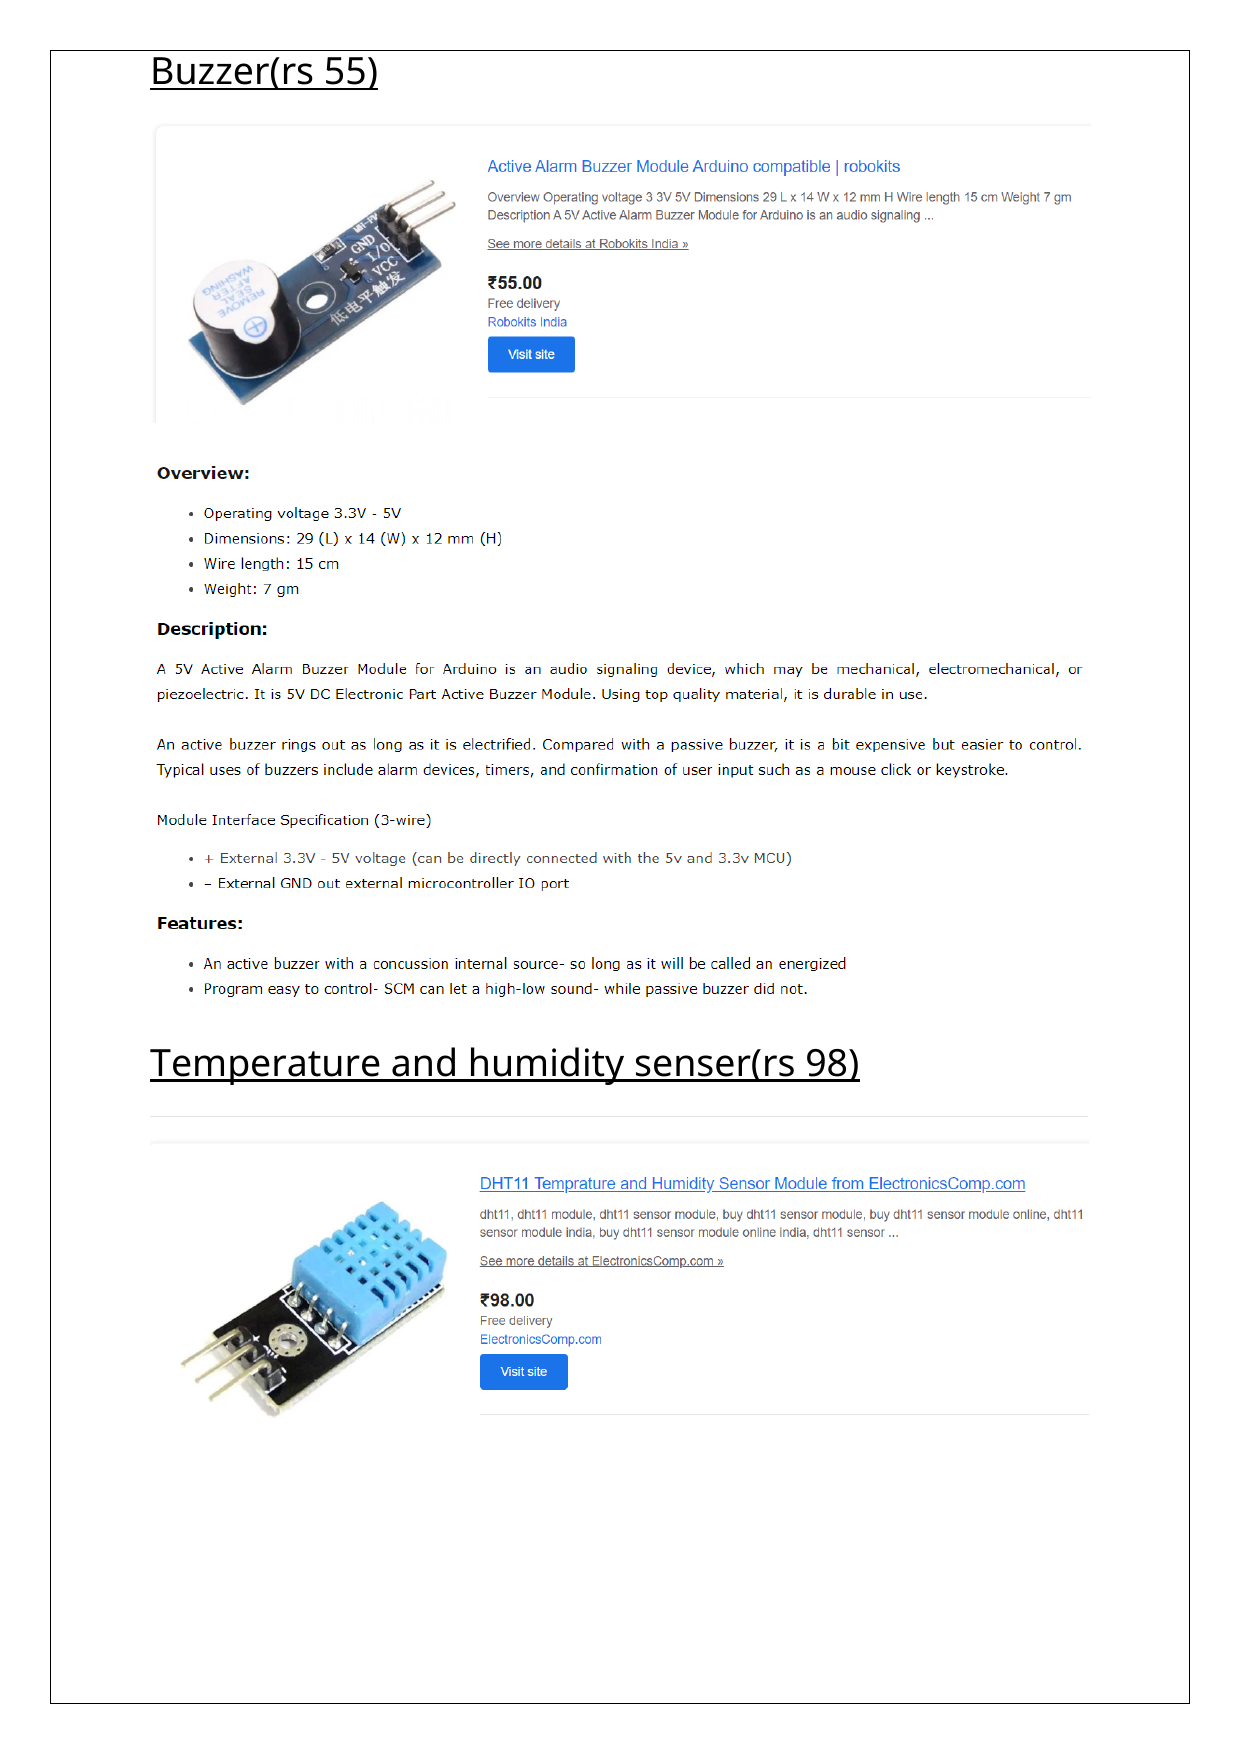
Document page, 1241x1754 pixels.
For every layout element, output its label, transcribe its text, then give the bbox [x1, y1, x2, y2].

picture [150, 1115, 1090, 1441]
text Temperature and humidity senser(rs 98) [150, 1036, 1090, 1087]
picture [150, 447, 1090, 1011]
picture [150, 123, 1092, 423]
text Buzzer(rs 55) [150, 51, 1090, 95]
